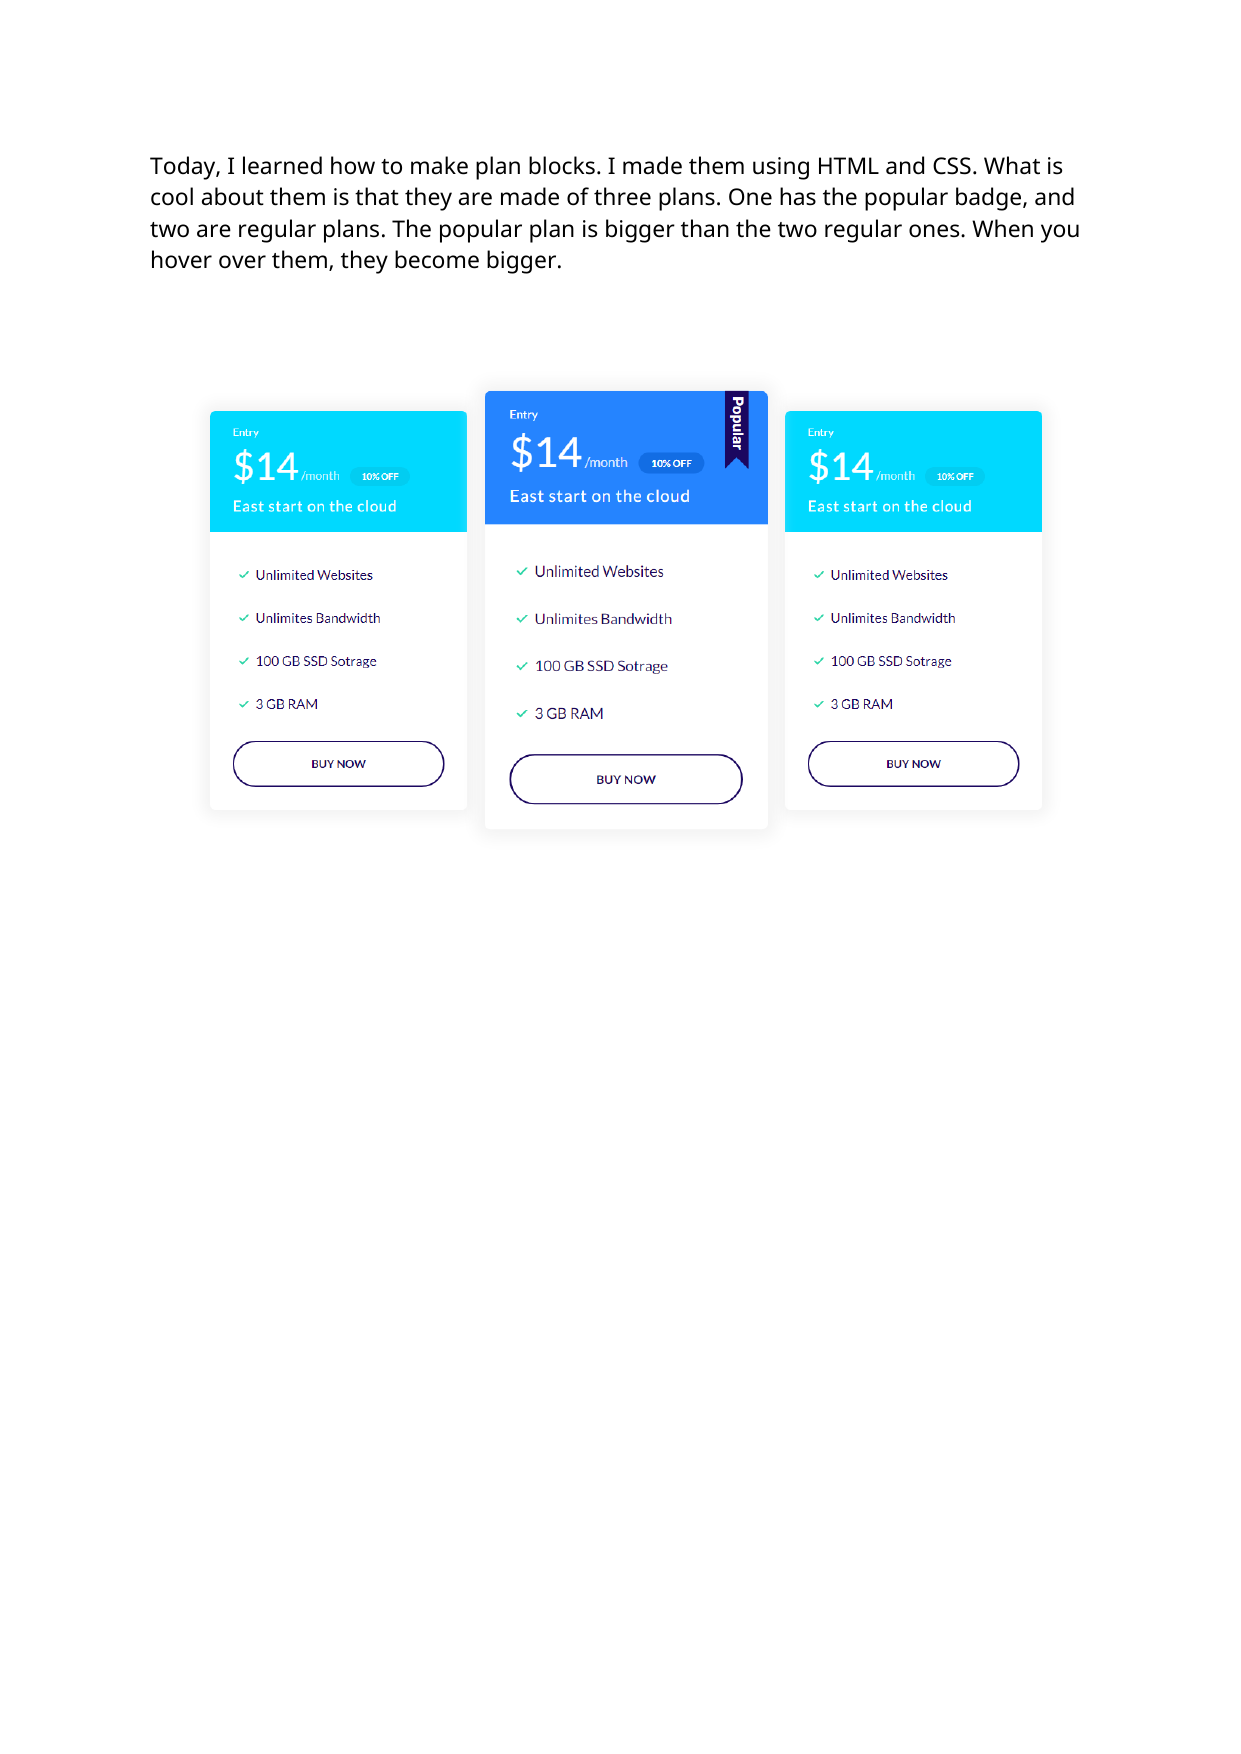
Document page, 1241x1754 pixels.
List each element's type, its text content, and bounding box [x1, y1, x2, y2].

picture [168, 369, 1109, 863]
text Today, I learned how to make plan blocks. I made them using HTML and CSS. What is cool about them is that they are made of three plans. One has the popular badge, and two are regular plans. The popular plan is bigger than the two regular ones. When you hover over them, they become bigger. [150, 150, 1090, 275]
